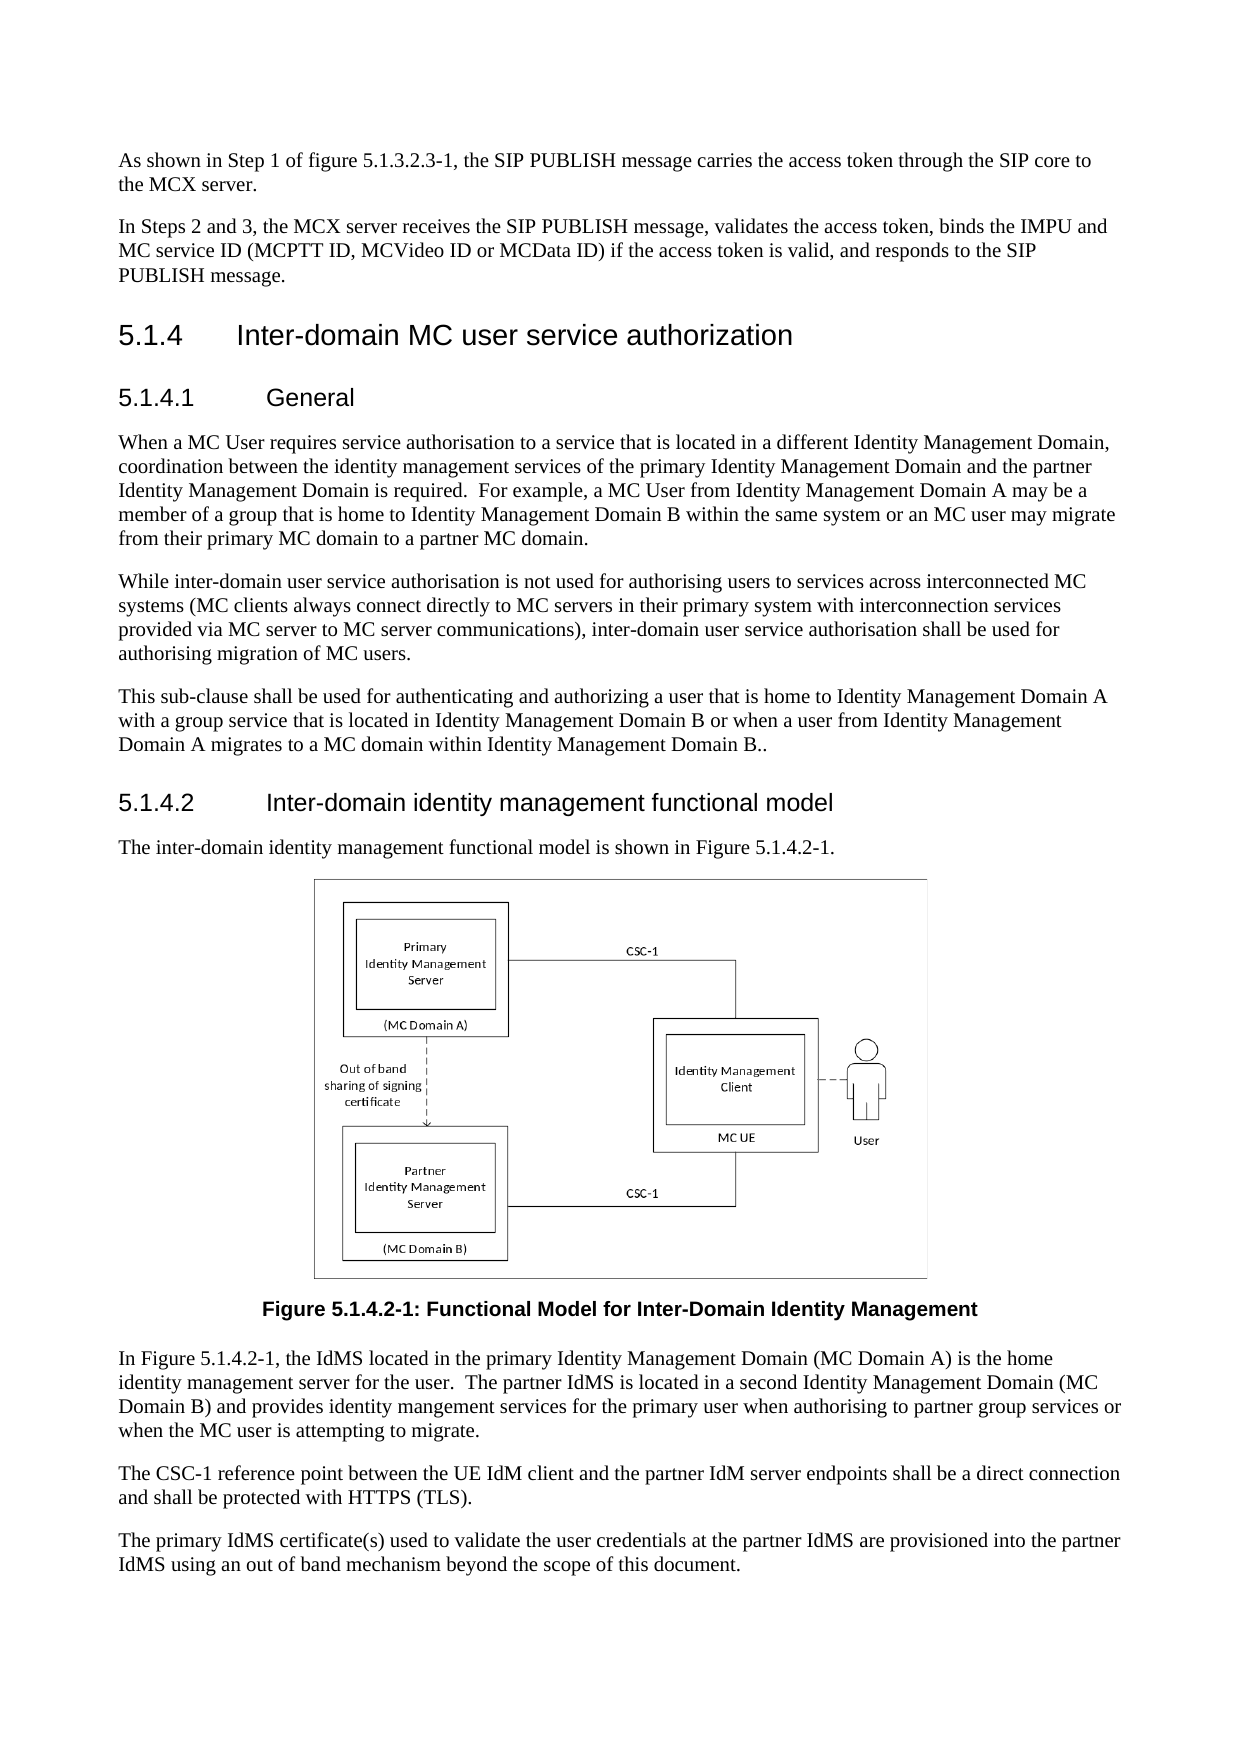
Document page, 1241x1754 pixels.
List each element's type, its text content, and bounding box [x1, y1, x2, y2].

subtitle 5.1.4 Inter-domain MC user service authorization [118, 318, 1122, 351]
text This sub-clause shall be used for authenticating and authorizing a user that is home to Identity Management Domain A with a group service that is located in Identity Management Domain B or when a user from Identity Management Domain A migrates to a MC domain within Identity Management Domain B.. [118, 684, 1122, 756]
text In Steps 2 and 3, the MCX server receives the SIP PUBLISH message, validates the access token, binds the IMPU and MC service ID (MCPTT ID, MCVideo ID or MCData ID) if the access token is valid, and responds to the SIP PUBLISH message. [118, 214, 1122, 287]
text As shown in Step 1 of figure 5.1.3.2.3-1, the SIP PUBLISH message carries the access token through the SIP core to the MCX server. [118, 147, 1122, 196]
subtitle 5.1.4.2 Inter-domain identity management functional model [118, 788, 1122, 816]
subtitle 5.1.4.1 General [118, 383, 1122, 411]
text The inter-domain identity management functional model is shown in Figure 5.1.4.2-1. [118, 835, 1122, 859]
text The primary IdMS certificate(s) used to validate the user credentials at the partner IdMS are provisioned into the partner IdMS using an out of band mechanism beyond the scope of this document. [118, 1528, 1122, 1576]
text In Figure 5.1.4.2-1, the IdMS located in the primary Identity Management Domain (MC Domain A) is the home identity management server for the user. The partner IdMS is located in a second Identity Management Domain (MC Domain B) and provides identity mangement services for the primary user when authorising to partner group services or when the MC user is attempting to migrate. [118, 1346, 1122, 1442]
text When a MC User requires service authorisation to a service that is located in a different Identity Management Domain, coordination between the identity management services of the primary Identity Management Domain and the partner Identity Management Domain is required. For example, a MC User from Identity Management Domain A may be a member of a group that is home to Identity Management Domain B within the same system or an MC user may migrate from their primary MC domain to a partner MC domain. [118, 430, 1122, 550]
text While inter-domain user service authorisation is not used for authorising users to services across interconnected MC systems (MC clients always connect directly to MC servers in their primary system with interconnection services provided via MC server to MC server communications), inter-domain user service authorisation shall be used for authorising migration of MC users. [118, 569, 1122, 665]
text The CSC-1 reference point between the UE IdM client and the partner IdM server endpoints shall be a direct connection and shall be protected with HTTPS (TLS). [118, 1461, 1122, 1509]
text Figure 5.1.4.2-1: Functional Model for Inter-Domain Identity Management [118, 1297, 1122, 1321]
